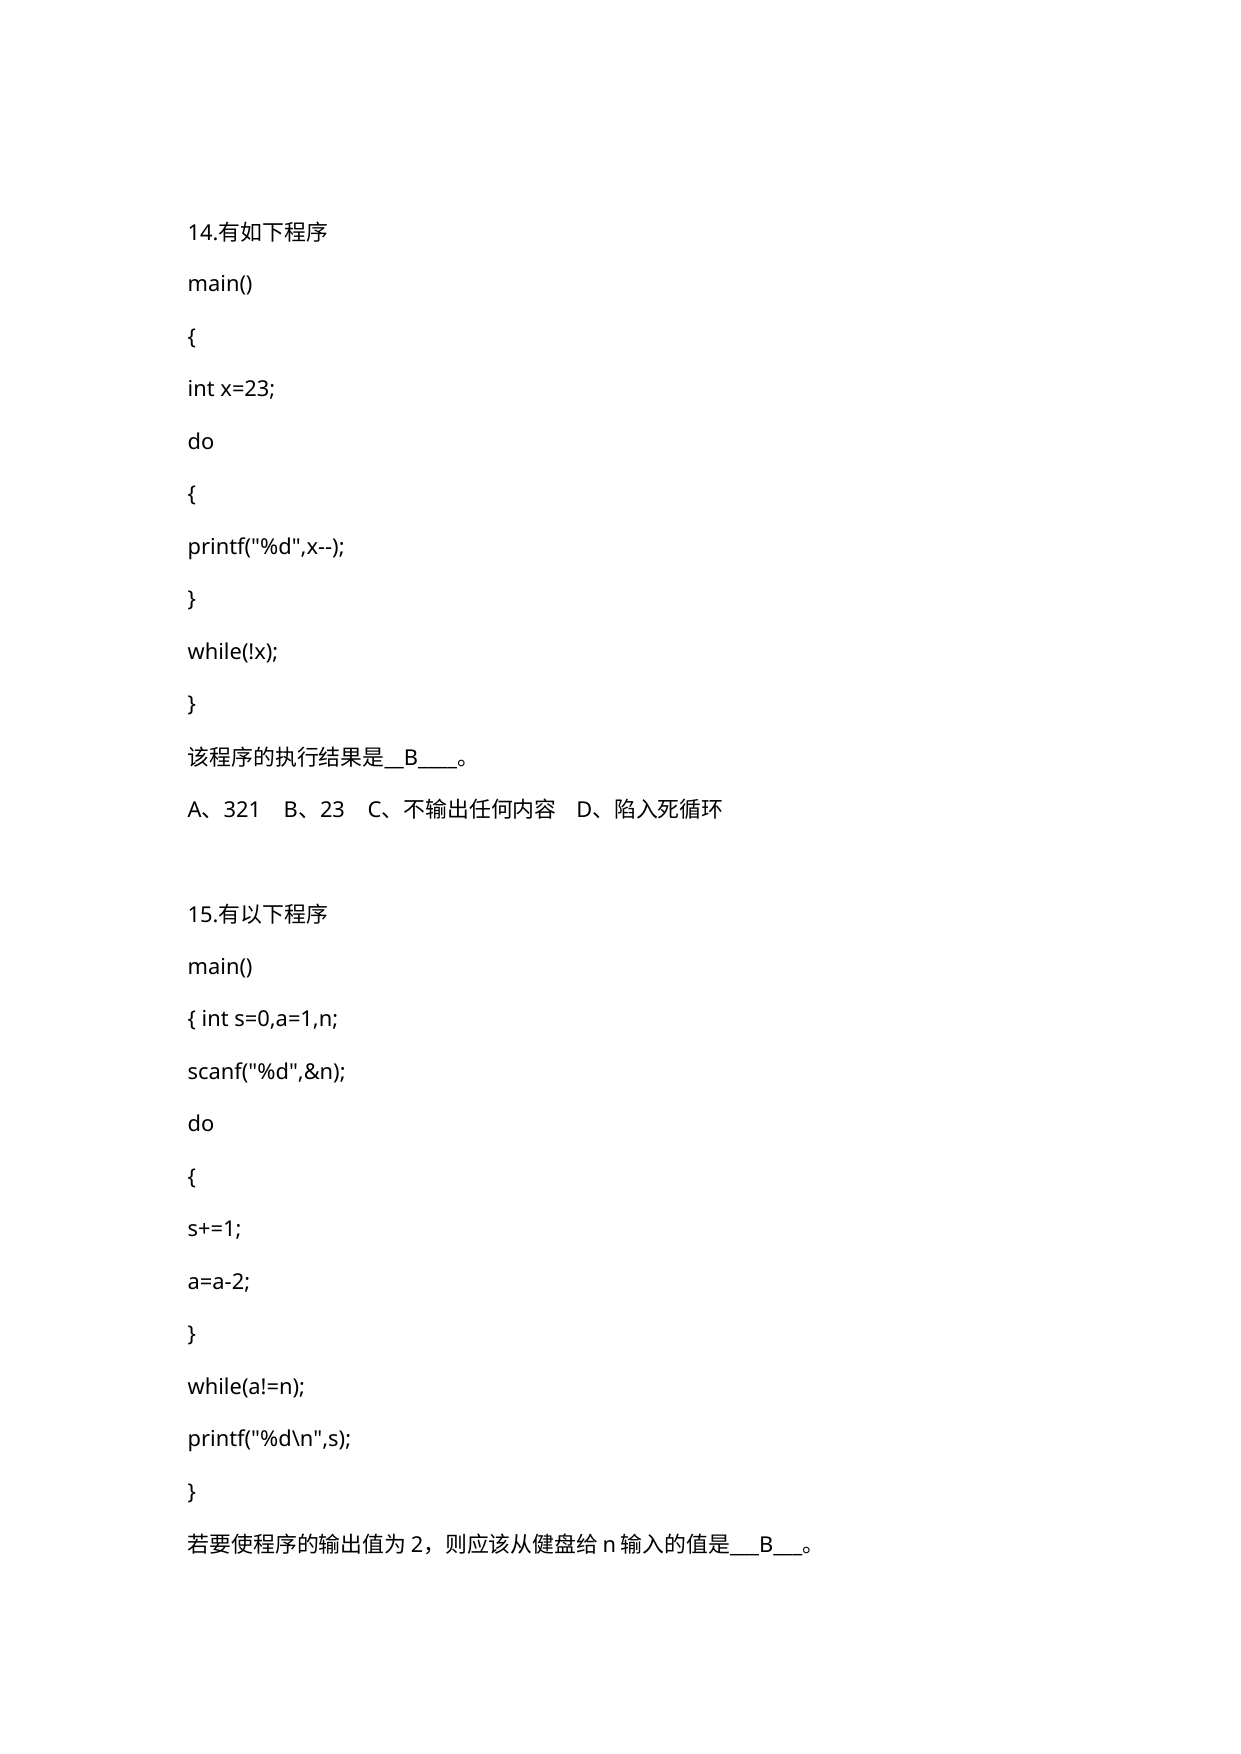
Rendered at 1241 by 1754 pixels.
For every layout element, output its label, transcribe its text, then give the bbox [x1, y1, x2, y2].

text int x=23; [187, 372, 1053, 404]
text while(!x); [187, 634, 1053, 667]
text } [187, 1474, 1053, 1507]
text scanf("%d",&n); [187, 1054, 1053, 1087]
text 若要使程序的输出值为2，则应该从健盘给n输入的值是___B___。 [187, 1527, 1053, 1559]
text main() [187, 267, 1053, 299]
text do [187, 1107, 1053, 1139]
text 14.有如下程序 [187, 214, 1053, 247]
text s+=1; [187, 1212, 1053, 1244]
text } [187, 1317, 1053, 1349]
text a=a-2; [187, 1264, 1053, 1297]
text } [187, 582, 1053, 614]
text { [187, 319, 1053, 352]
text } [187, 687, 1053, 719]
text { [187, 477, 1053, 509]
text printf("%d\n",s); [187, 1422, 1053, 1454]
text main() [187, 949, 1053, 982]
text 15.有以下程序 [187, 897, 1053, 929]
text { [187, 1159, 1053, 1192]
text while(a!=n); [187, 1369, 1053, 1402]
text printf("%d",x--); [187, 529, 1053, 562]
text do [187, 424, 1053, 457]
text 该程序的执行结果是__B____。 [187, 739, 1053, 772]
text A、321 B、23 C、不输出任何内容 D、陷入死循环 [187, 792, 1053, 824]
text { int s=0,a=1,n; [187, 1002, 1053, 1034]
